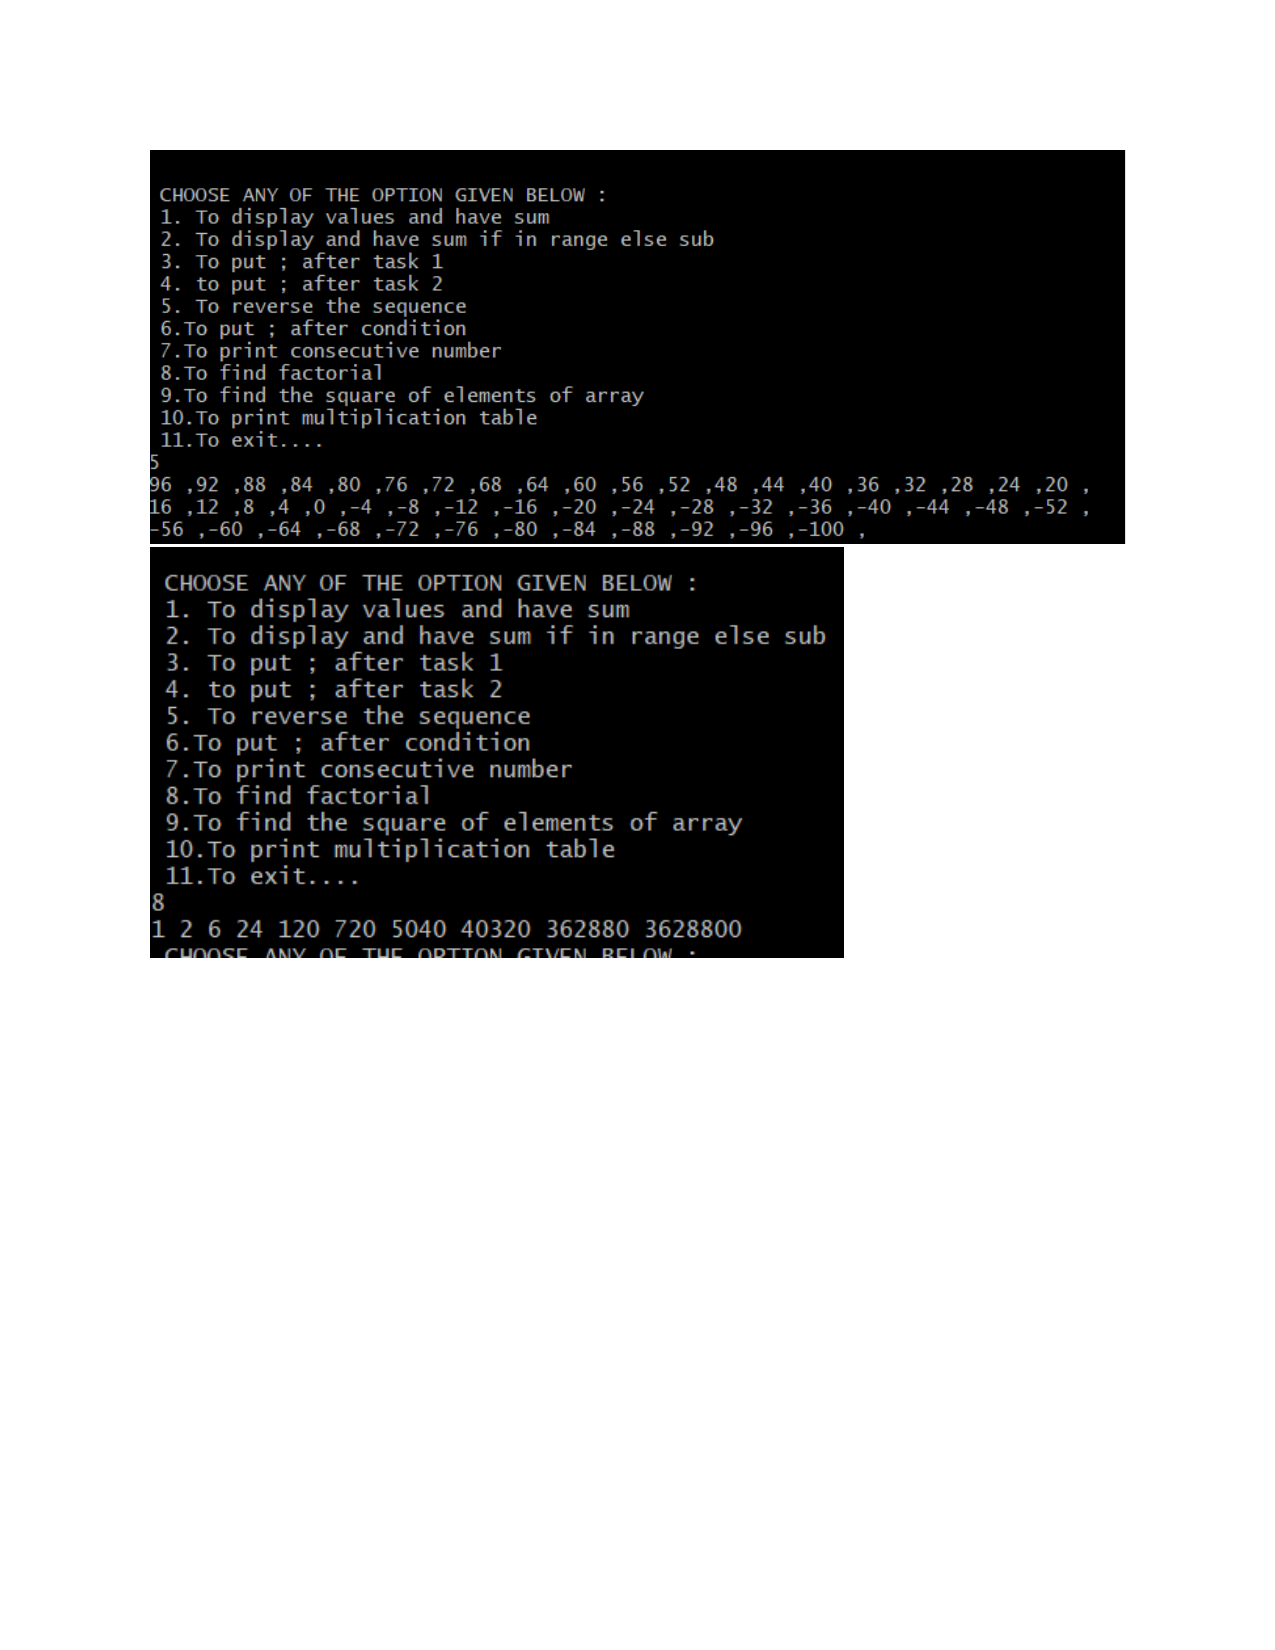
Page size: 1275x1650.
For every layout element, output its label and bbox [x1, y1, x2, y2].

picture [150, 150, 1125, 544]
picture [150, 547, 844, 958]
